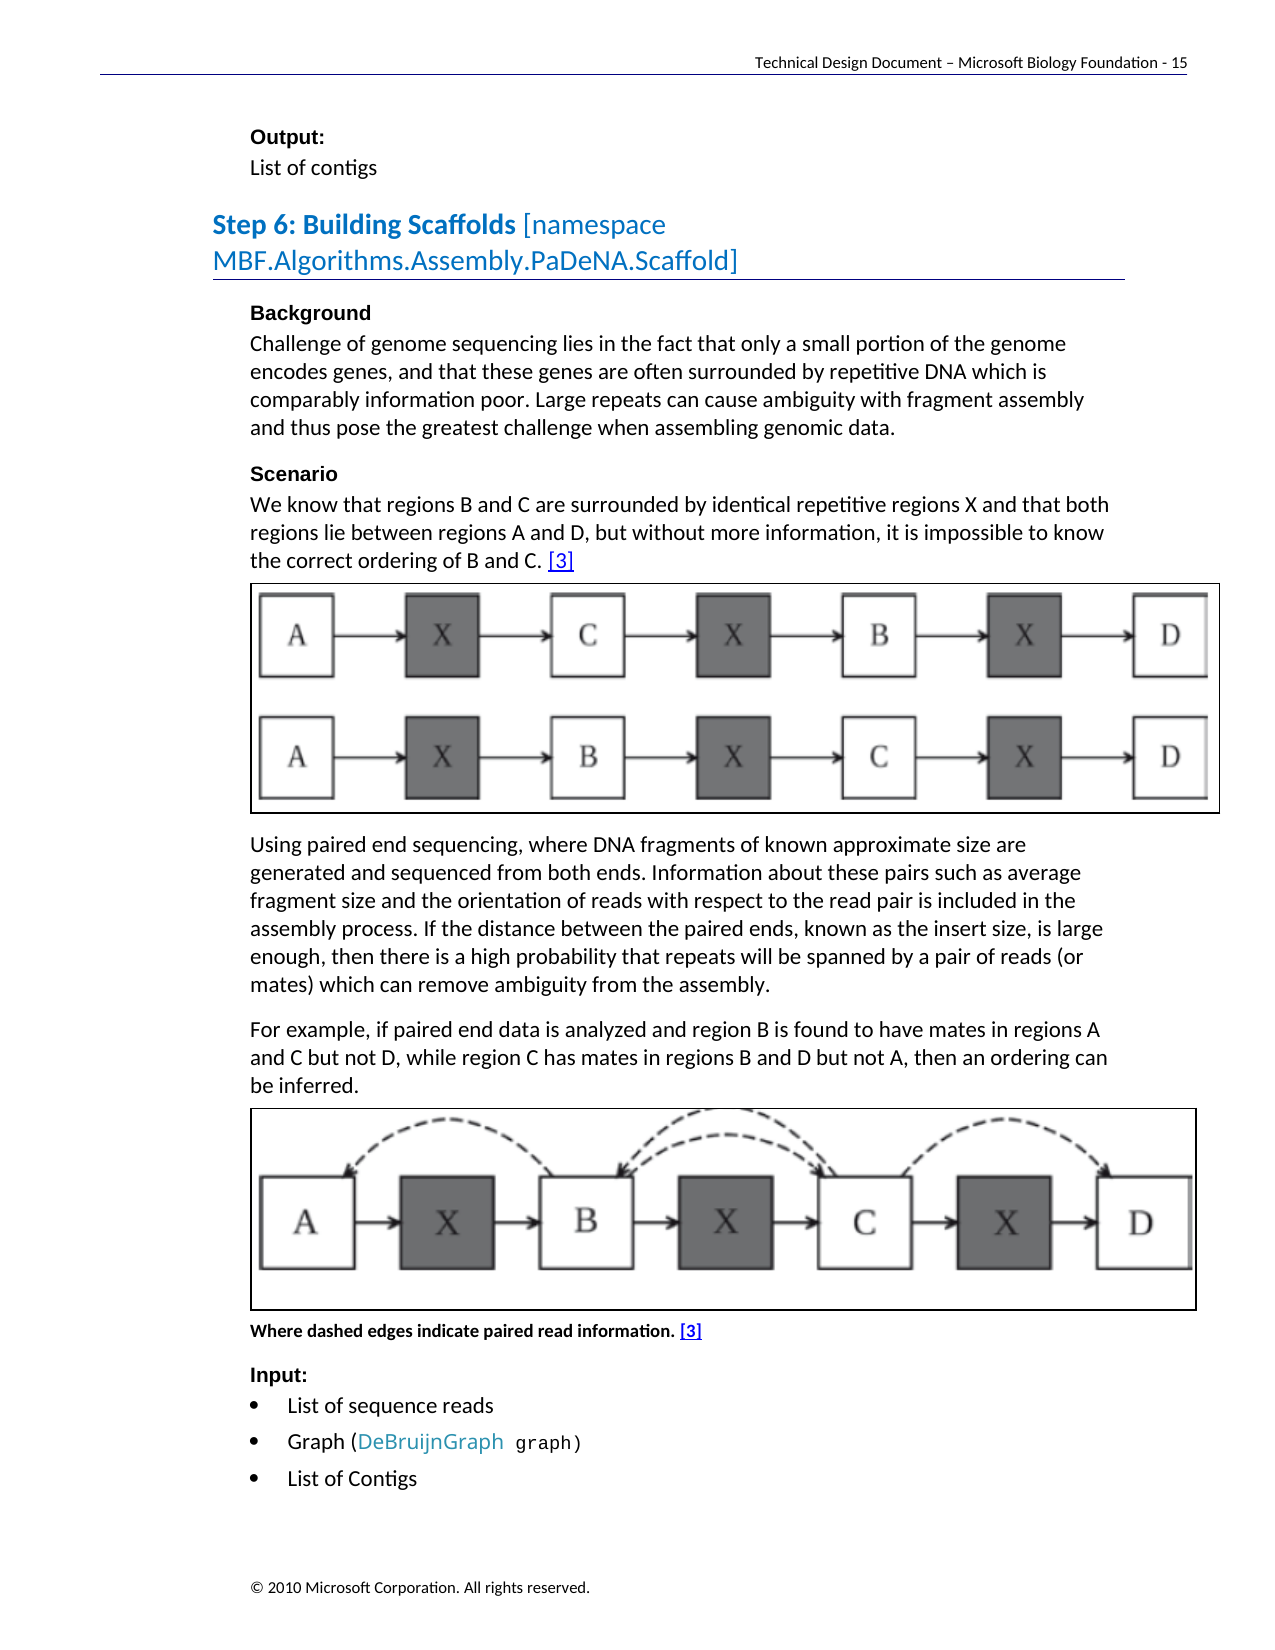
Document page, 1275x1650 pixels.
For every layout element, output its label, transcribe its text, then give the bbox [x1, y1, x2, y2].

subtitle Output: [250, 125, 1125, 149]
subtitle Background [250, 301, 1125, 325]
text Challenge of genome sequencing lies in the fact that only a small portion of the genome encodes genes, and that these genes are often surrounded by repetitive DNA which is comparably information poor. Large repeats can cause ambiguity with fragment assembly and thus pose the greatest challenge when assembling genomic data. [250, 329, 1125, 441]
text Where dashed edges indicate paired read information. [3] [250, 1319, 1125, 1342]
list Graph (DeBruijnGraph graph) [250, 1427, 1125, 1456]
picture [252, 1109, 1195, 1309]
text For example, if paired end data is analyzed and region B is found to have mates in regions A and C but not D, while region C has mates in regions B and D but not A, then an ordering can be inferred. [250, 1015, 1125, 1099]
text We know that regions B and C are surrounded by identical repetitive regions X and that both regions lie between regions A and D, but without more information, it is impossible to know the correct ordering of B and C. [3] [250, 490, 1125, 574]
subtitle Step 6: Building Scaffolds [namespace MBF.Algorithms.Assembly.PaDeNA.Scaffold] [212, 206, 1125, 280]
text List of contigs [250, 153, 1125, 181]
picture [252, 584, 1219, 812]
subtitle Input: [250, 1363, 1125, 1387]
subtitle Scenario [250, 462, 1125, 486]
text Using paired end sequencing, where DNA fragments of known approximate size are generated and sequenced from both ends. Information about these pairs such as average fragment size and the orientation of reads with respect to the read pair is included in the assembly process. If the distance between the paired ends, known as the insert size, is large enough, then there is a high probability that repeats will be spanned by a pair of reads (or mates) which can remove ambiguity from the assembly. [250, 830, 1125, 998]
list List of sequence reads [250, 1391, 1125, 1419]
list List of Contigs [250, 1464, 1125, 1492]
